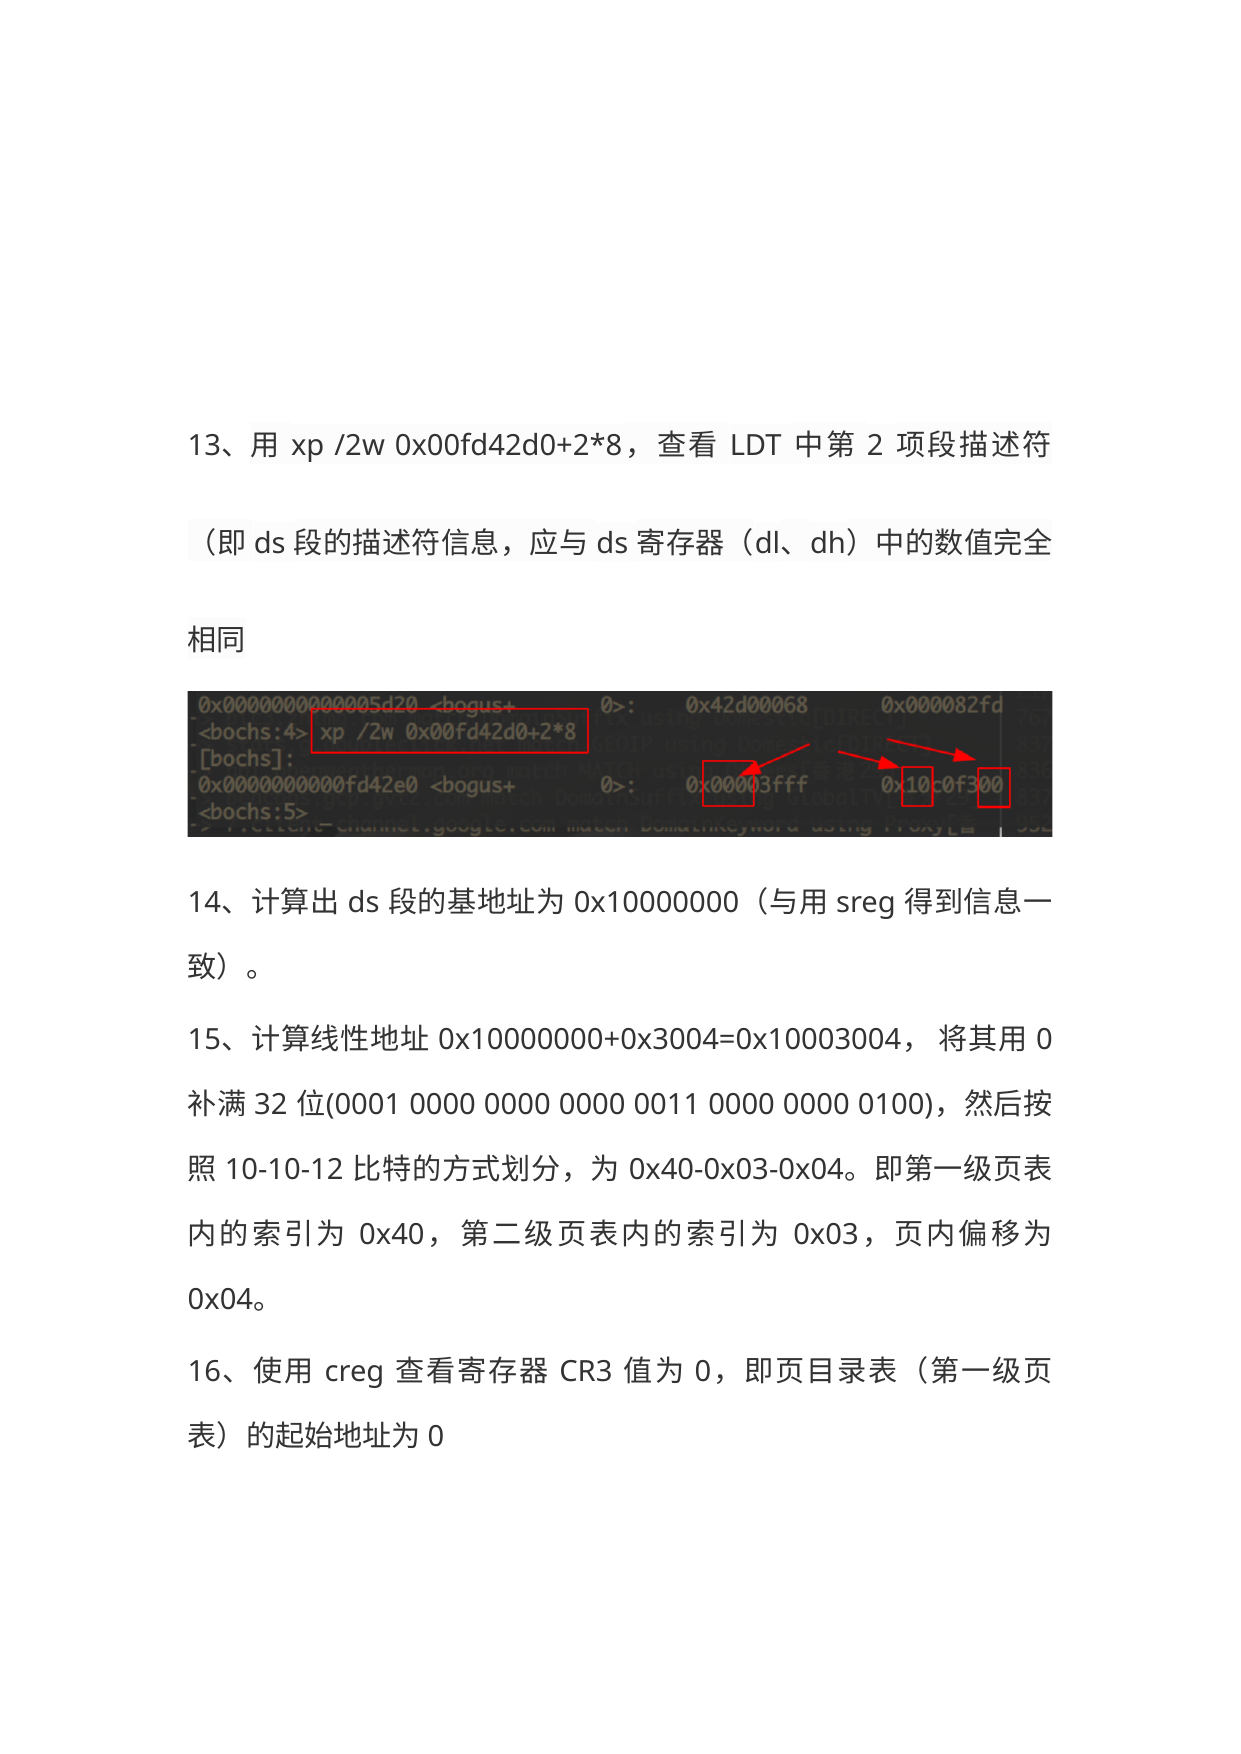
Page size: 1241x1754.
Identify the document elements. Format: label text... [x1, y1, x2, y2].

list 用 xp /2w 0x00fd42d0+2*8，查看 LDT 中第 2 项段描述符（即 ds 段的描述符信息，应与 ds 寄存器（dl、dh）中的数值完全相同 [187, 410, 1053, 670]
text 15、计算线性地址 0x10000000+0x3004=0x10003004， 将其用 0 补满 32 位(0001 0000 0000 0000 0011 0000 0000 0100)，然后按照 10-10-12 比特的方式划分，为 0x40-0x03-0x04。即第一级页表内的索引为 0x40，第二级页表内的索引为 0x03，页内偏移为 0x04。 [187, 1004, 1053, 1329]
text 14、计算出 ds 段的基地址为 0x10000000（与用 sreg 得到信息一致）。 [187, 867, 1053, 997]
picture [187, 691, 1053, 837]
text 16、使用 creg 查看寄存器 CR3 值为 0，即页目录表（第一级页表）的起始地址为 0 [187, 1337, 1053, 1467]
